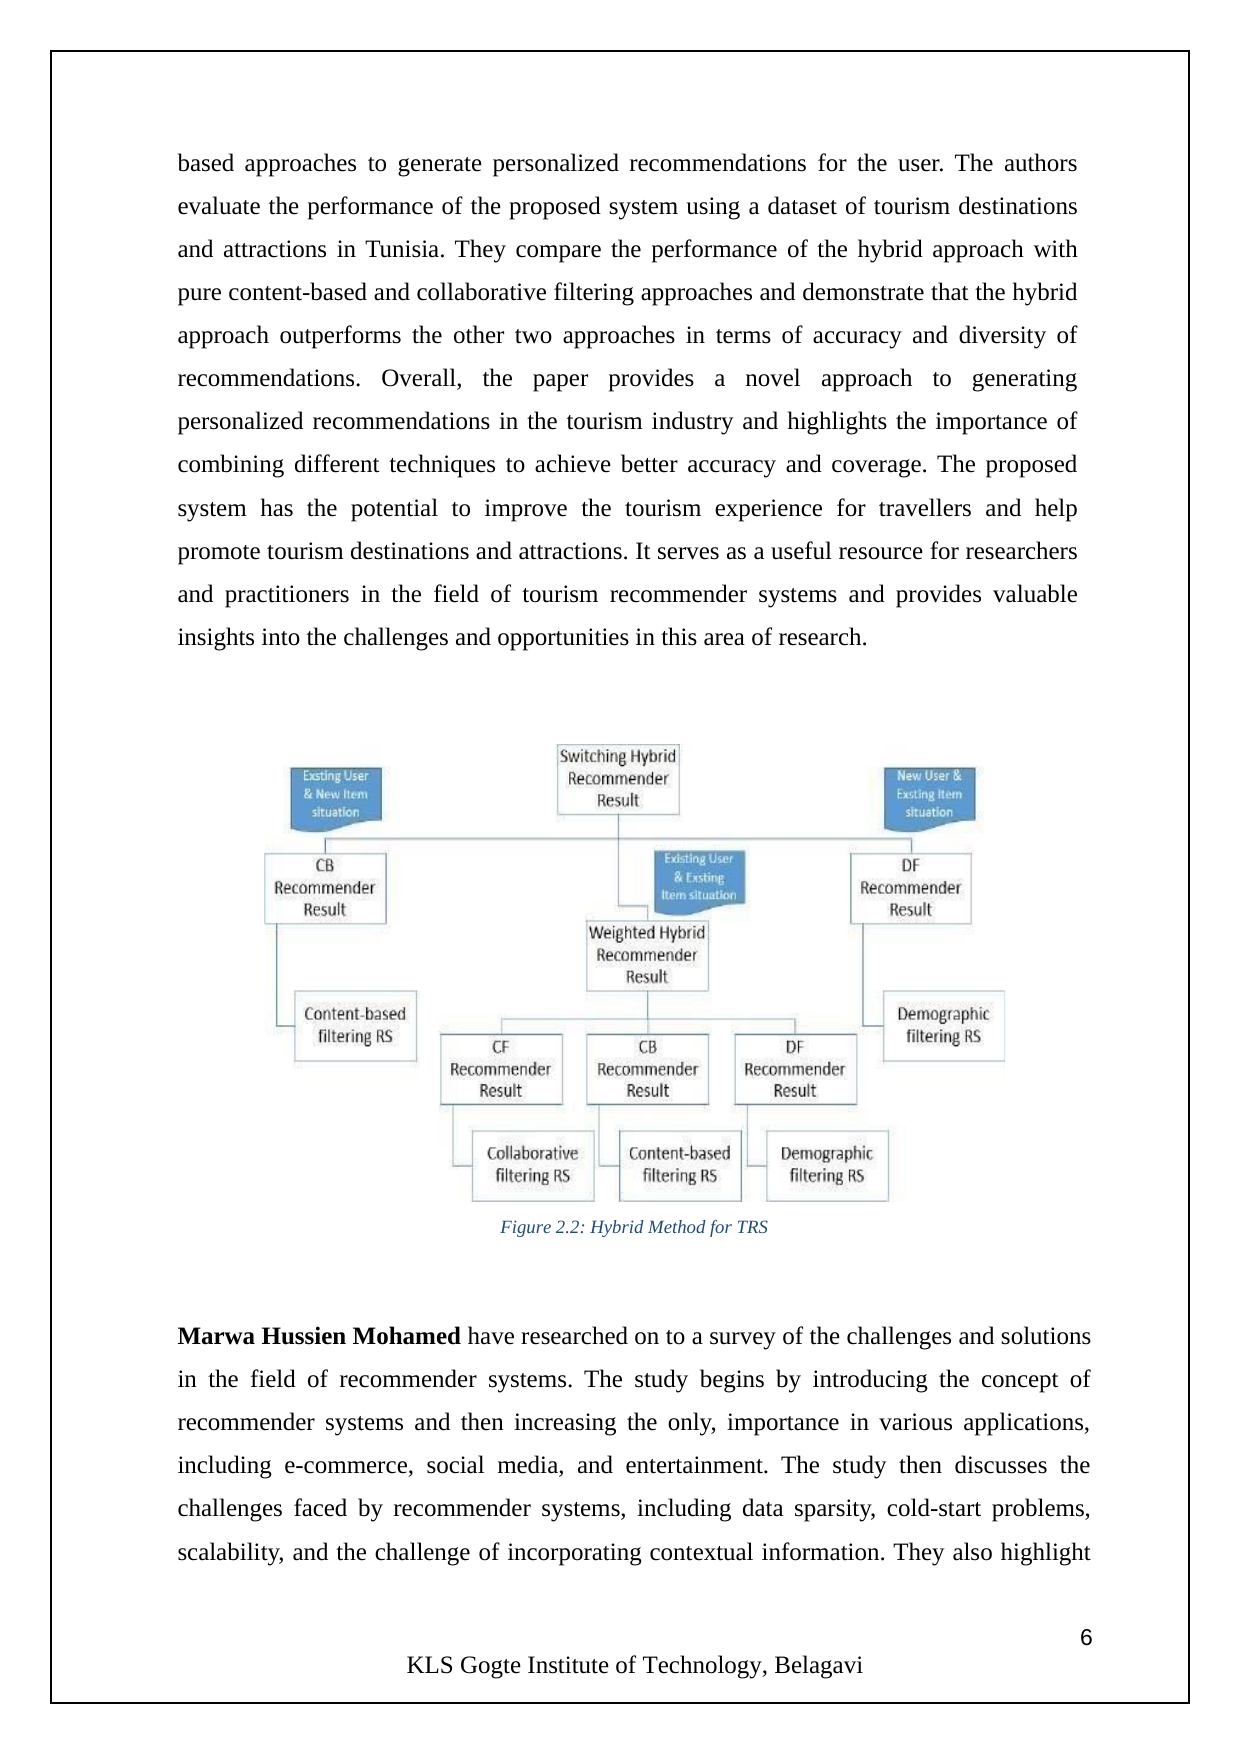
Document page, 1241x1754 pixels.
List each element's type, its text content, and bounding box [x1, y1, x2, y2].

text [177, 148, 1078, 651]
text Figure 2.2: Hybrid Method for TRS [177, 1216, 1092, 1237]
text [177, 1321, 1091, 1565]
picture [264, 744, 1006, 1202]
